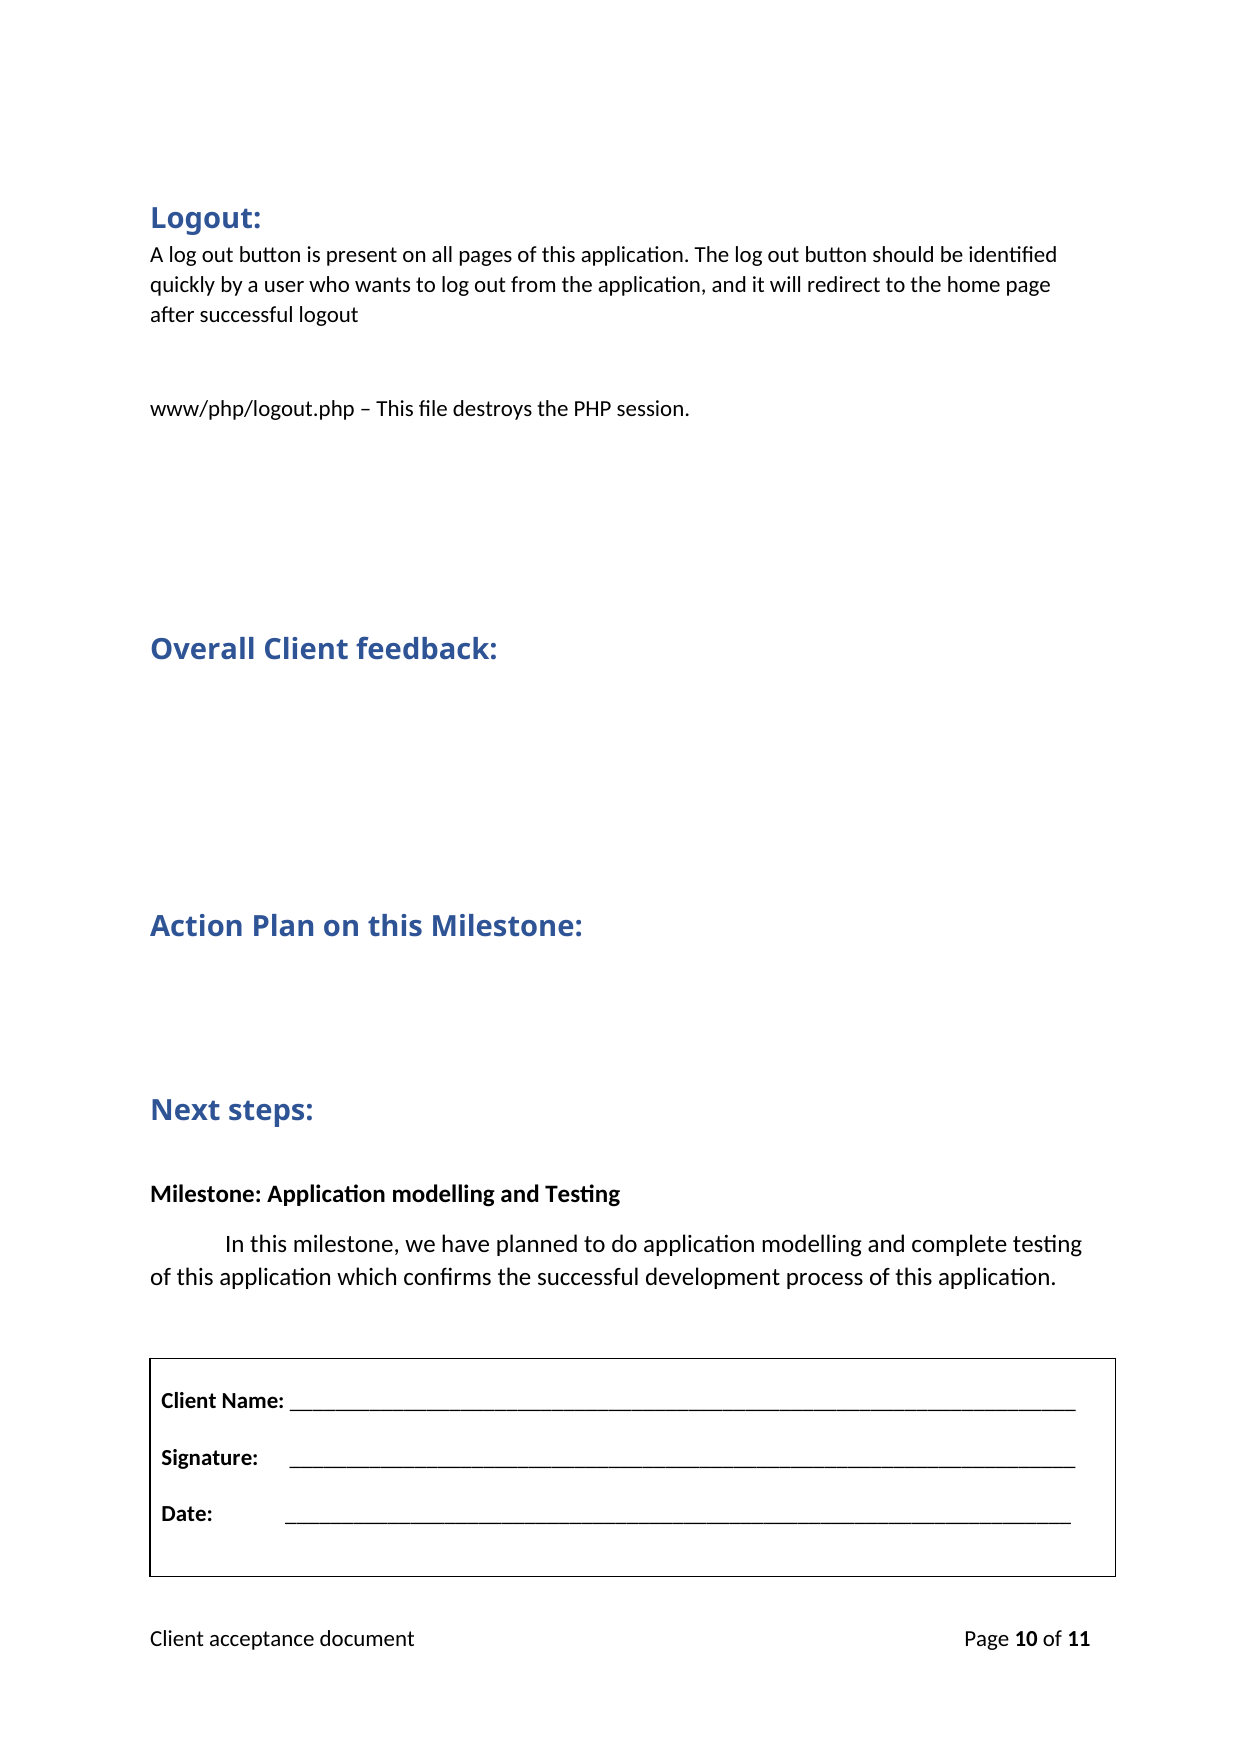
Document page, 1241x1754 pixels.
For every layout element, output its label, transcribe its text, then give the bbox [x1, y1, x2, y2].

subtitle Overall Client feedback: [150, 628, 1090, 668]
subtitle Logout: [150, 197, 1090, 237]
text Milestone: Application modelling and Testing [150, 1179, 1090, 1209]
text In this milestone, we have planned to do application modelling and complete testing of this application which confirms the successful development process of this application. [150, 1228, 1090, 1292]
subtitle Action Plan on this Milestone: [150, 906, 1090, 945]
subtitle Next steps: [150, 1089, 1090, 1129]
text www/php/logout.php – This file destroys the PHP session. [150, 394, 1090, 422]
table_header Client Name: _____________________________________________________________________ Signature: _____________________________________________________________________ Date: _____________________________________________________________________ [151, 1359, 1115, 1576]
text A log out button is present on all pages of this application. The log out button should be identified quickly by a user who wants to log out from the application, and it will redirect to the home page after successful logout [150, 240, 1090, 328]
